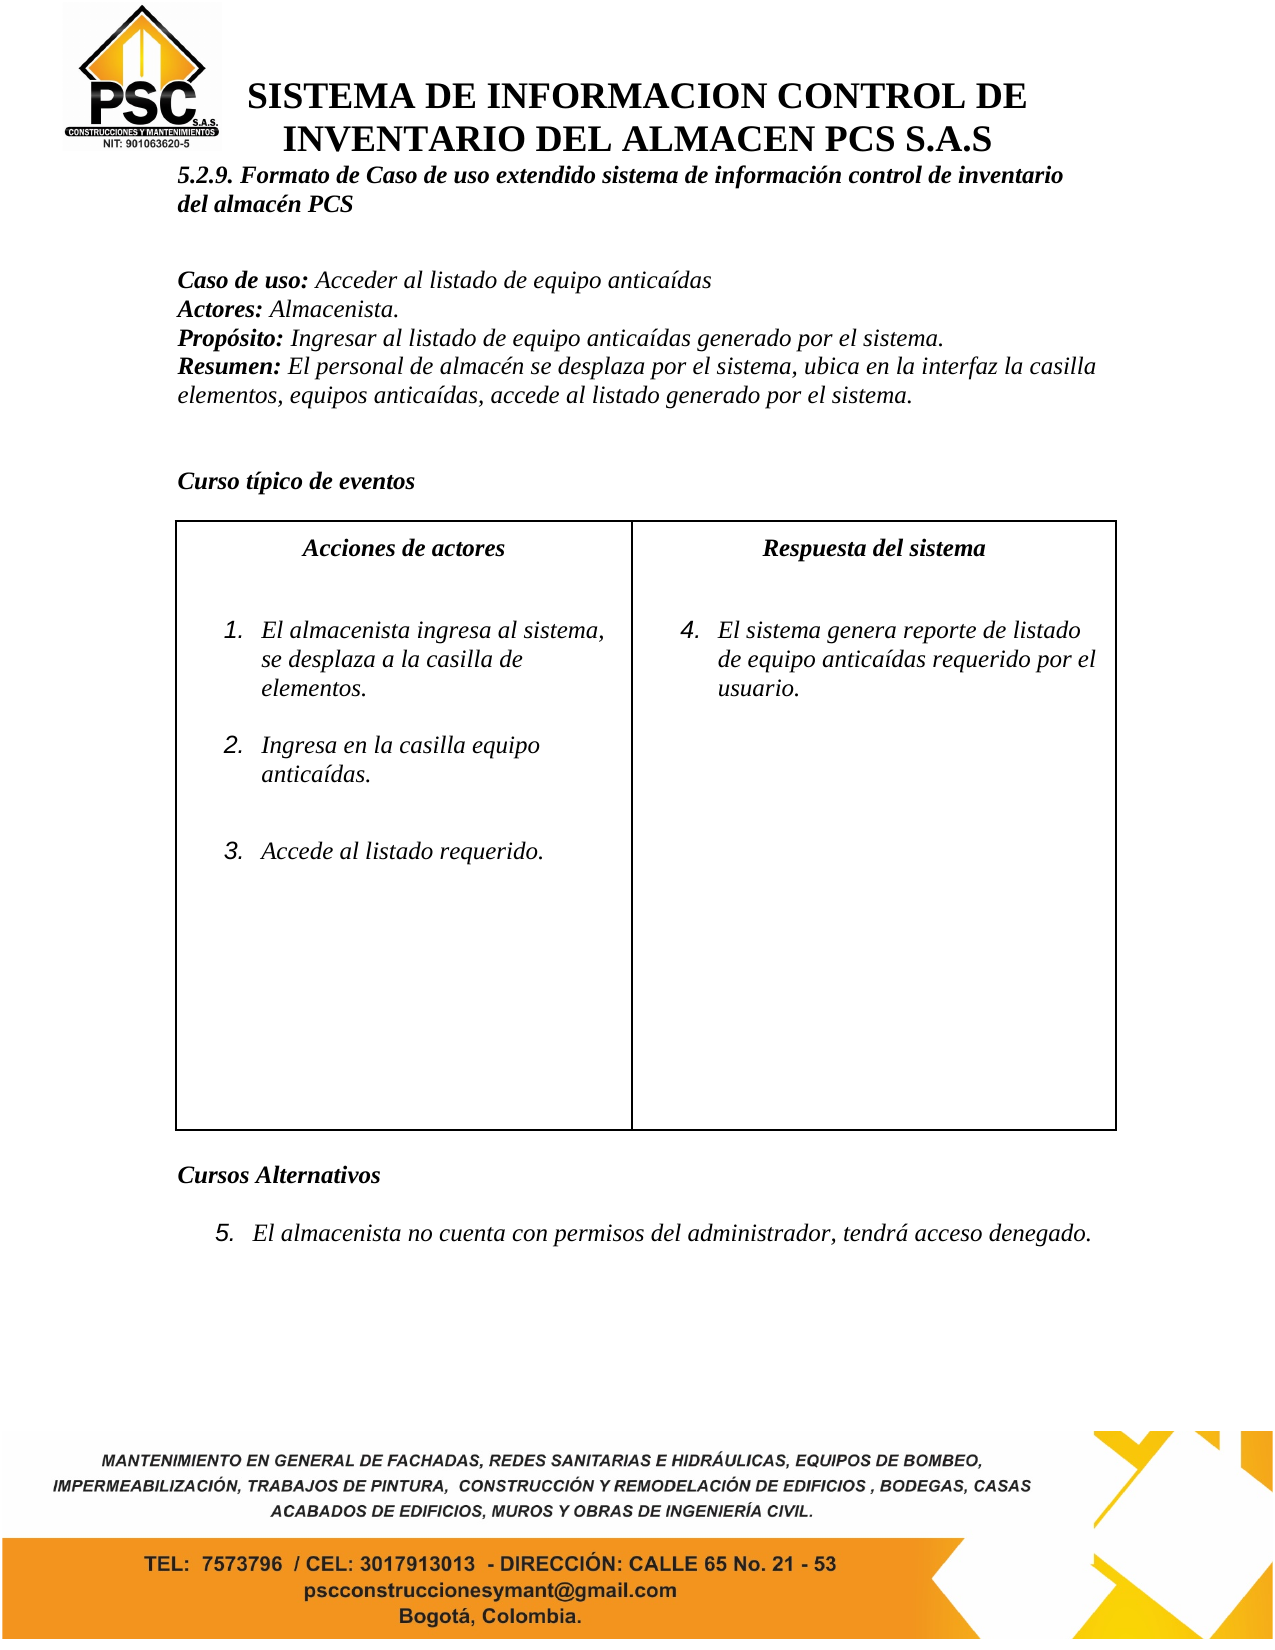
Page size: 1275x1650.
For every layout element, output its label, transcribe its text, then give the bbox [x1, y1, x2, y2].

text Propósito: Ingresar al listado de equipo anticaídas generado por el sistema. [177, 323, 1098, 351]
text Cursos Alternativos [177, 1160, 1098, 1189]
text Actores: Almacenista. [177, 294, 1098, 323]
text Curso típico de eventos [177, 438, 1098, 495]
text Resumen: El personal de almacén se desplaza por el sistema, ubica en la interfaz la casilla elementos, equipos anticaídas, accede al listado generado por el sistema. [177, 351, 1098, 409]
list El almacenista no cuenta con permisos del administrador, tendrá acceso denegado. [215, 1217, 1098, 1246]
text Caso de uso: Acceder al listado de equipo anticaídas [177, 265, 1098, 294]
picture [2, 1431, 1273, 1639]
table_header Acciones de actores El almacenista ingresa al sistema, se desplaza a la casilla de elementos. Ingresa en la casilla equipo anticaídas. Accede al listado requerido. [177, 522, 631, 1129]
picture [62, 2, 222, 151]
text 5.2.9. Formato de Caso de uso extendido sistema de información control de inventario del almacén PCS [353, 160, 1098, 217]
table_header Respuesta del sistema El sistema genera reporte de listado de equipo anticaídas requerido por el usuario. [633, 522, 1115, 1129]
